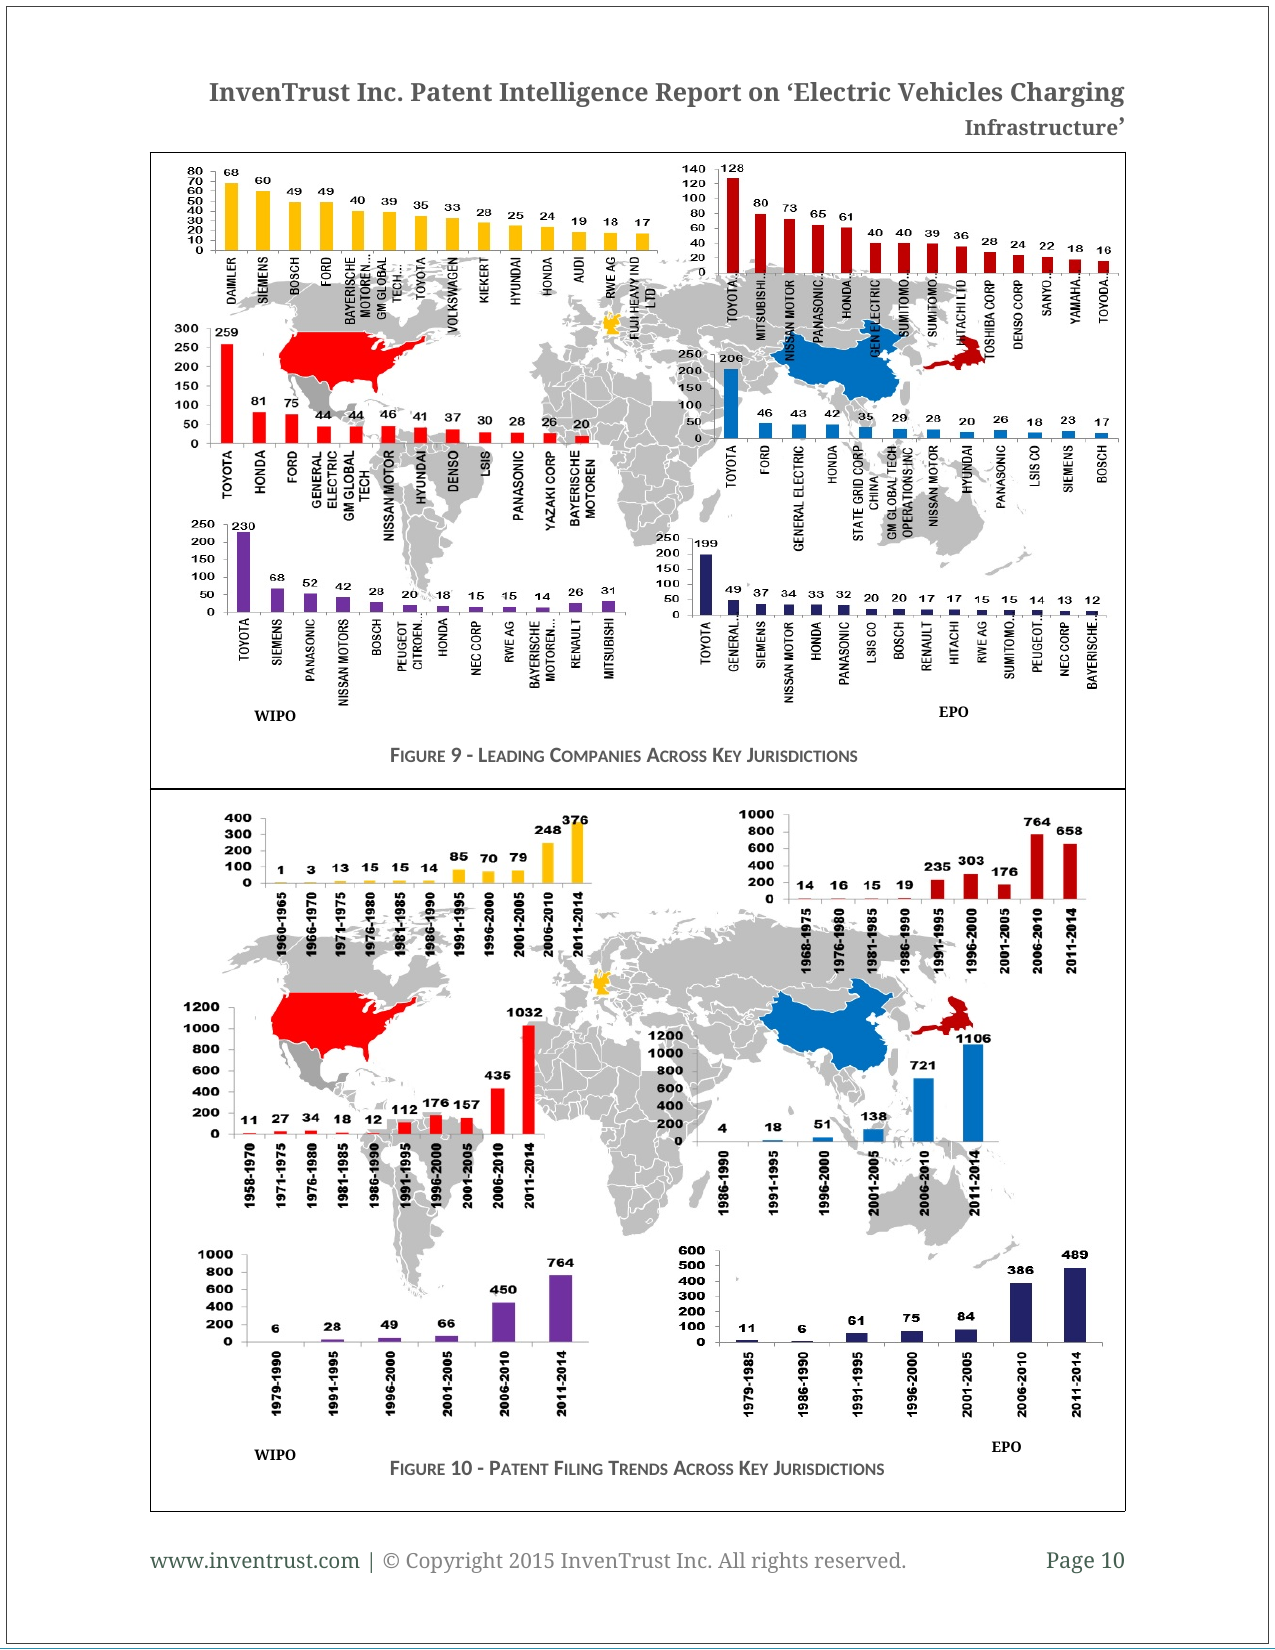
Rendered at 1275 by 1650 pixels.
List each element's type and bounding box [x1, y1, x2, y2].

picture [164, 159, 1125, 716]
picture [164, 796, 1115, 1428]
